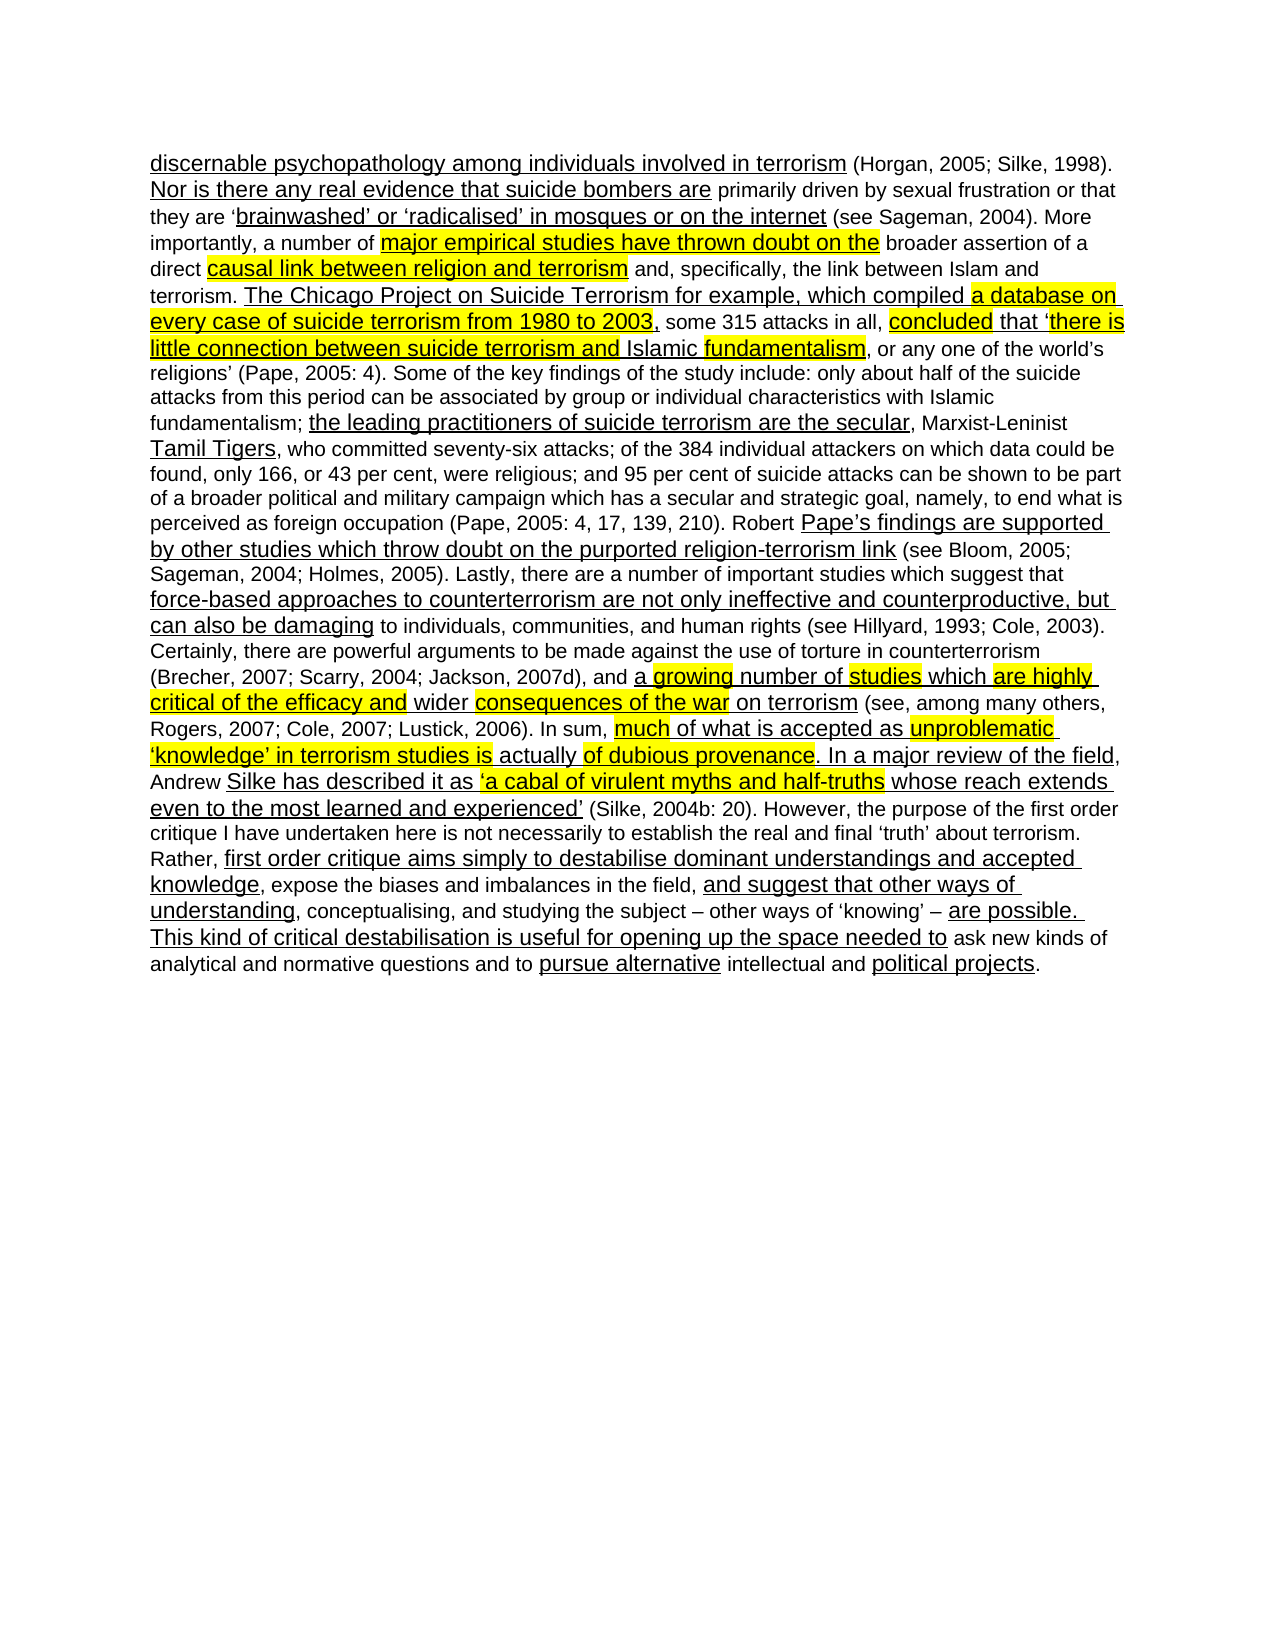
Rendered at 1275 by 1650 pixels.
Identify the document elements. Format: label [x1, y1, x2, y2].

text [150, 306, 1125, 977]
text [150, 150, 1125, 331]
